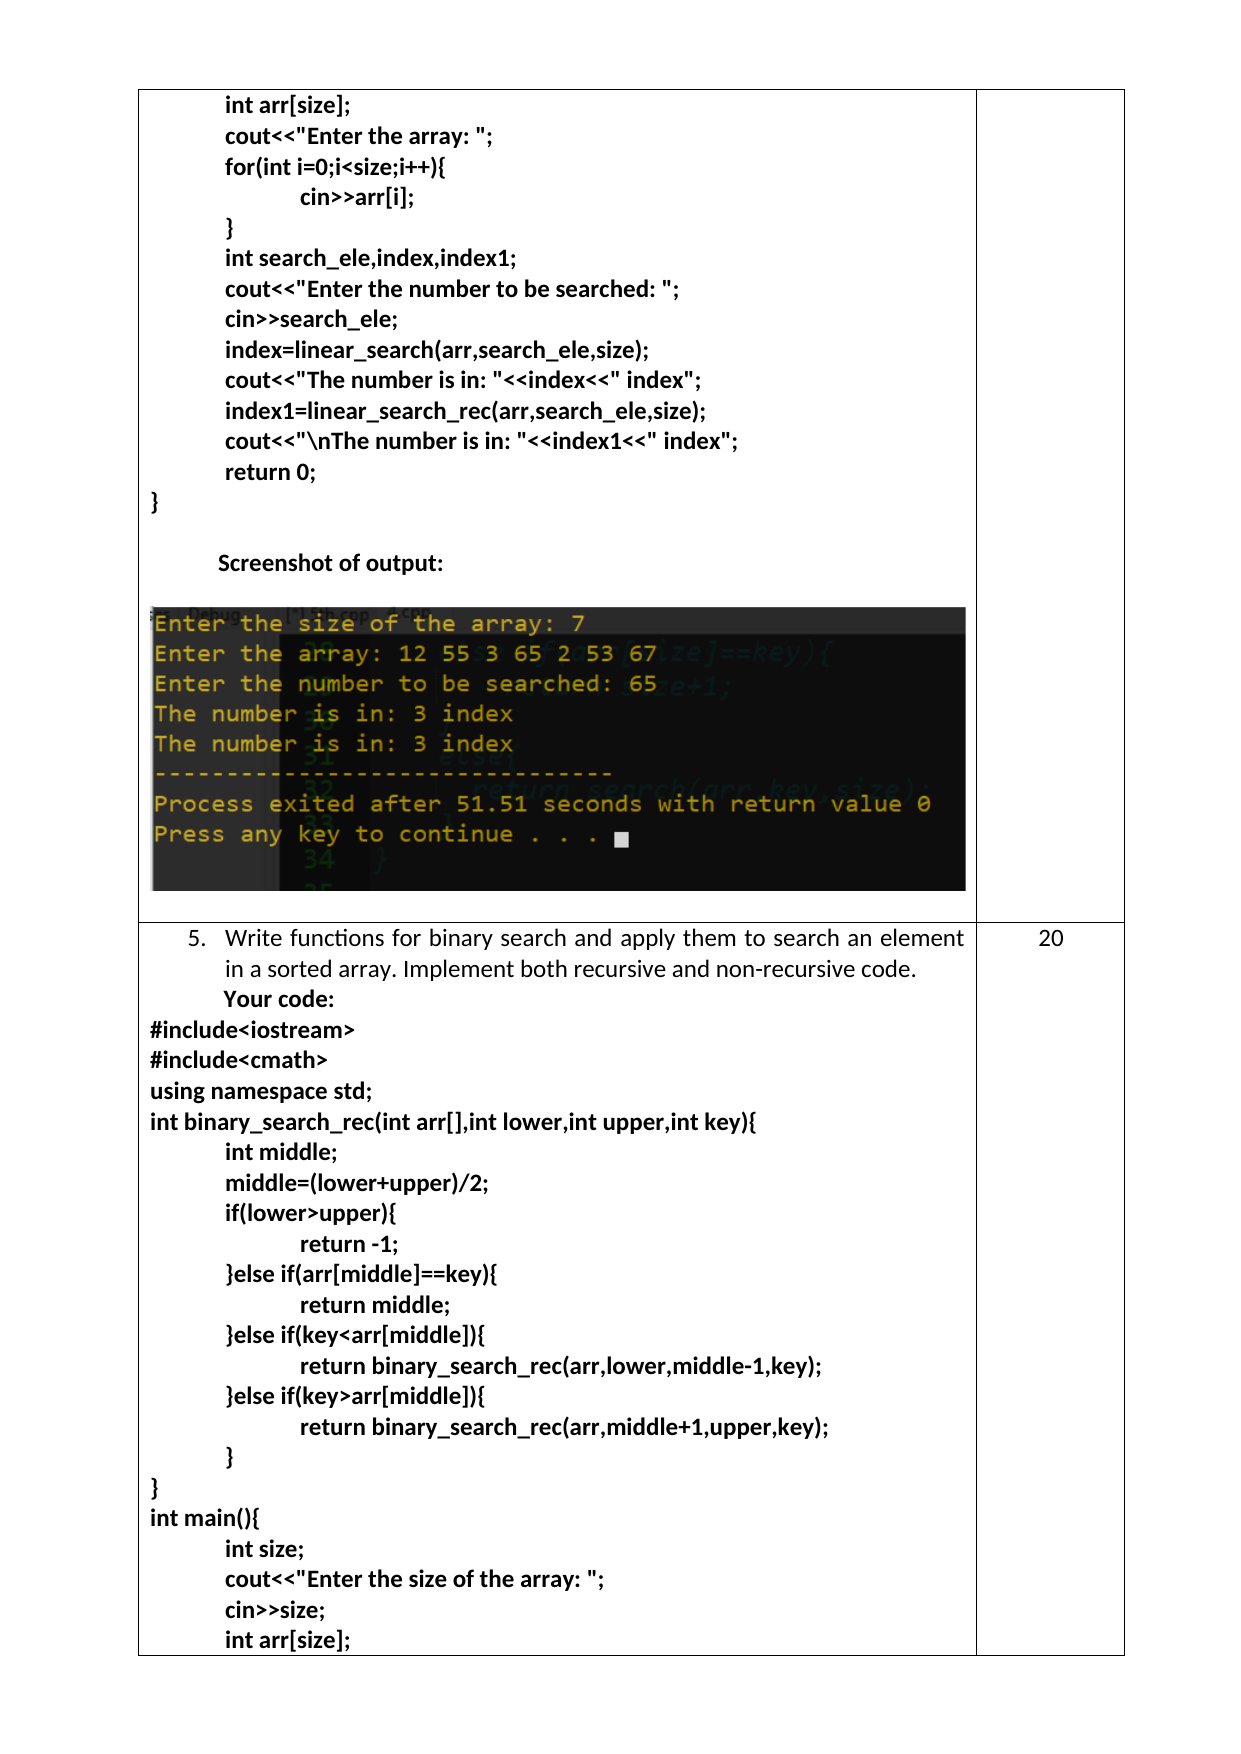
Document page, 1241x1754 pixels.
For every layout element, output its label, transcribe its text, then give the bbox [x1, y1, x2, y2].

table_cell 20 [977, 923, 1124, 1655]
picture [150, 606, 966, 891]
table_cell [139, 923, 976, 1655]
table_cell [977, 90, 1124, 922]
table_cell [139, 90, 976, 922]
